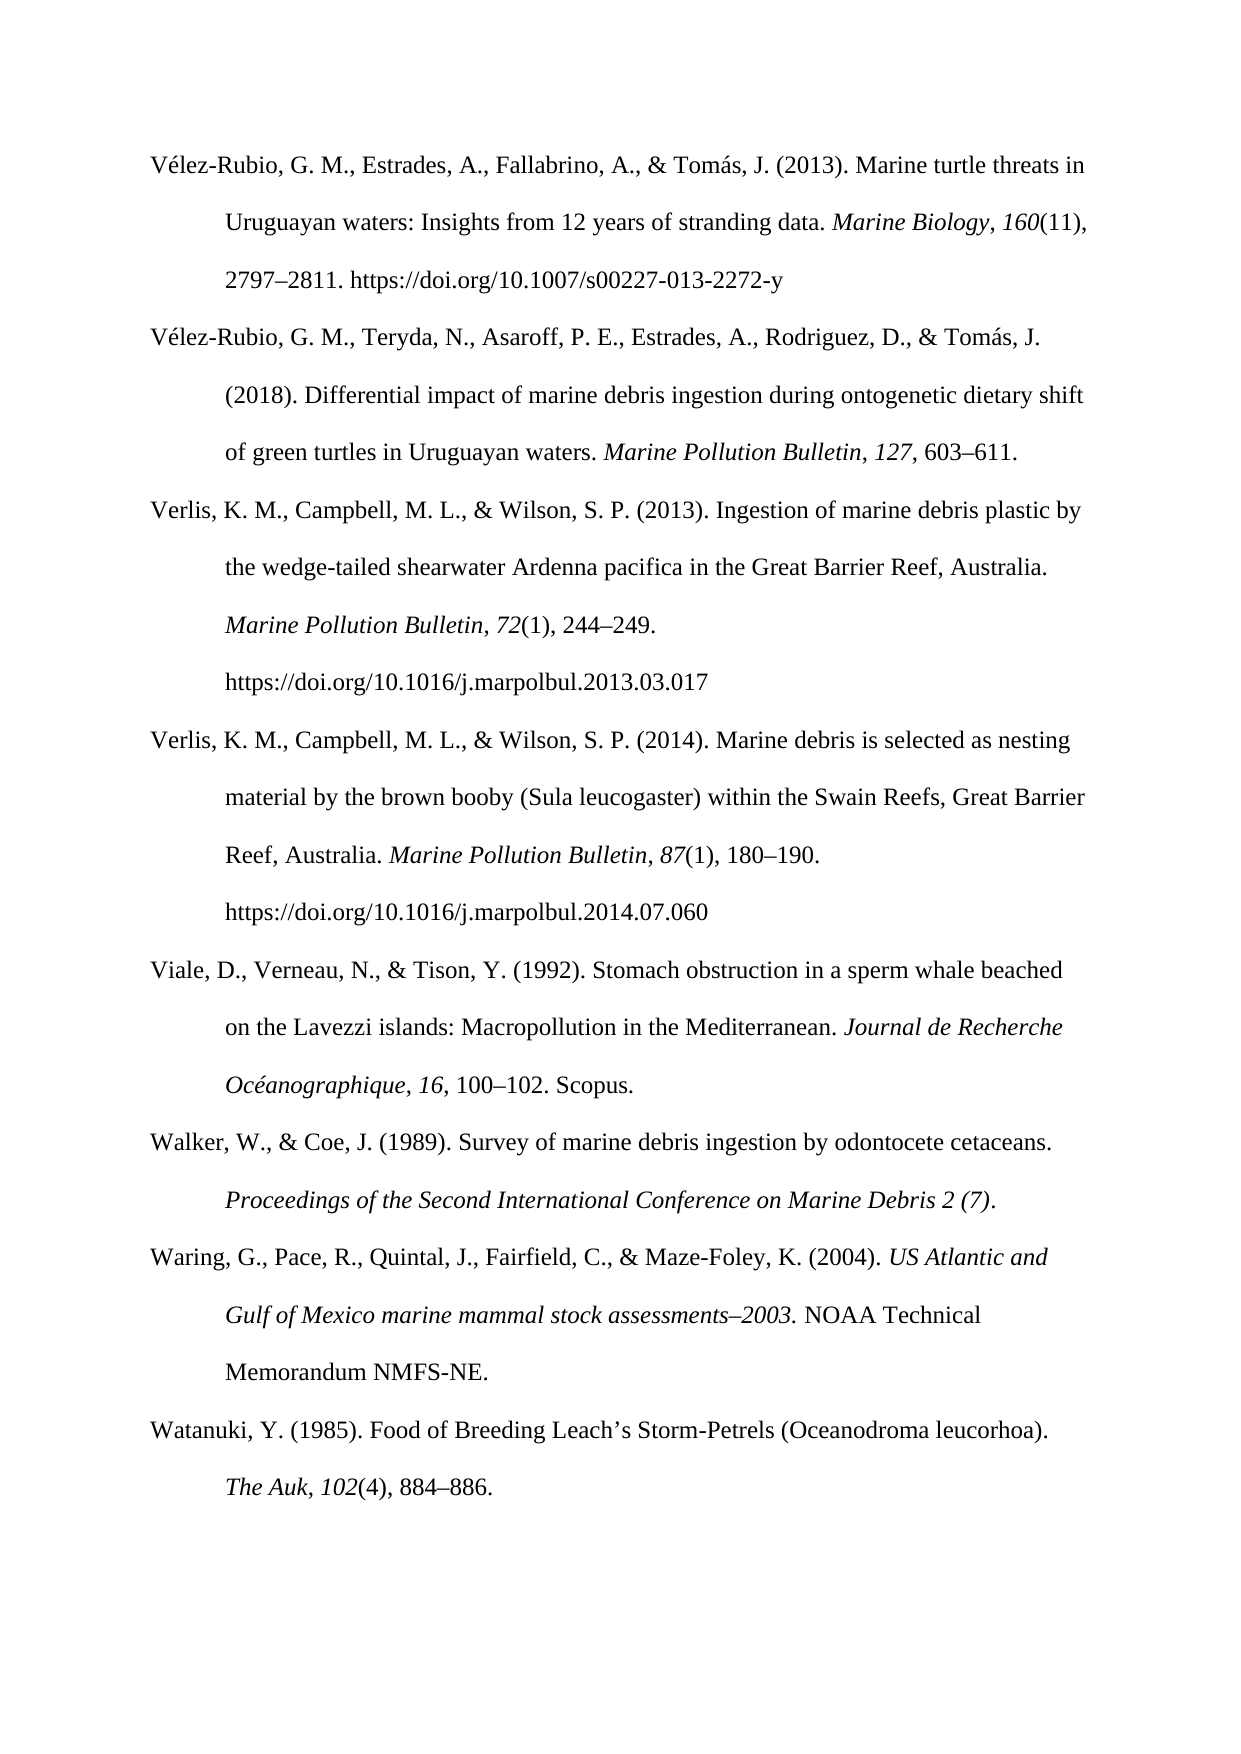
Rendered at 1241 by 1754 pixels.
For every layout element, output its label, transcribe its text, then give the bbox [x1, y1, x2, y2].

text Vélez-Rubio, G. M., Estrades, A., Fallabrino, A., & Tomás, J. (2013). Marine turtle threats in Uruguayan waters: Insights from 12 years of stranding data. Marine Biology, 160(11), 2797–2811. https://doi.org/10.1007/s00227-013-2272-y [150, 150, 1090, 294]
text Verlis, K. M., Campbell, M. L., & Wilson, S. P. (2014). Marine debris is selected as nesting material by the brown booby (Sula leucogaster) within the Swain Reefs, Great Barrier Reef, Australia. Marine Pollution Bulletin, 87(1), 180–190. https://doi.org/10.1016/j.marpolbul.2014.07.060 [150, 725, 1090, 926]
text Waring, G., Pace, R., Quintal, J., Fairfield, C., & Maze-Foley, K. (2004). US Atlantic and Gulf of Mexico marine mammal stock assessments–2003. NOAA Technical Memorandum NMFS-NE. [150, 1242, 1090, 1386]
text Watanuki, Y. (1985). Food of Breeding Leach’s Storm-Petrels (Oceanodroma leucorhoa). The Auk, 102(4), 884–886. [150, 1415, 1090, 1501]
text Viale, D., Verneau, N., & Tison, Y. (1992). Stomach obstruction in a sperm whale beached on the Lavezzi islands: Macropollution in the Mediterranean. Journal de Recherche Océanographique, 16, 100–102. Scopus. [150, 955, 1090, 1099]
text Walker, W., & Coe, J. (1989). Survey of marine debris ingestion by odontocete cetaceans. Proceedings of the Second International Conference on Marine Debris 2 (7). [150, 1127, 1090, 1214]
text Verlis, K. M., Campbell, M. L., & Wilson, S. P. (2013). Ingestion of marine debris plastic by the wedge-tailed shearwater Ardenna pacifica in the Great Barrier Reef, Australia. Marine Pollution Bulletin, 72(1), 244–249. https://doi.org/10.1016/j.marpolbul.2013.03.017 [150, 495, 1090, 696]
text Vélez-Rubio, G. M., Teryda, N., Asaroff, P. E., Estrades, A., Rodriguez, D., & Tomás, J. (2018). Differential impact of marine debris ingestion during ontogenetic dietary shift of green turtles in Uruguayan waters. Marine Pollution Bulletin, 127, 603–611. [150, 322, 1090, 466]
